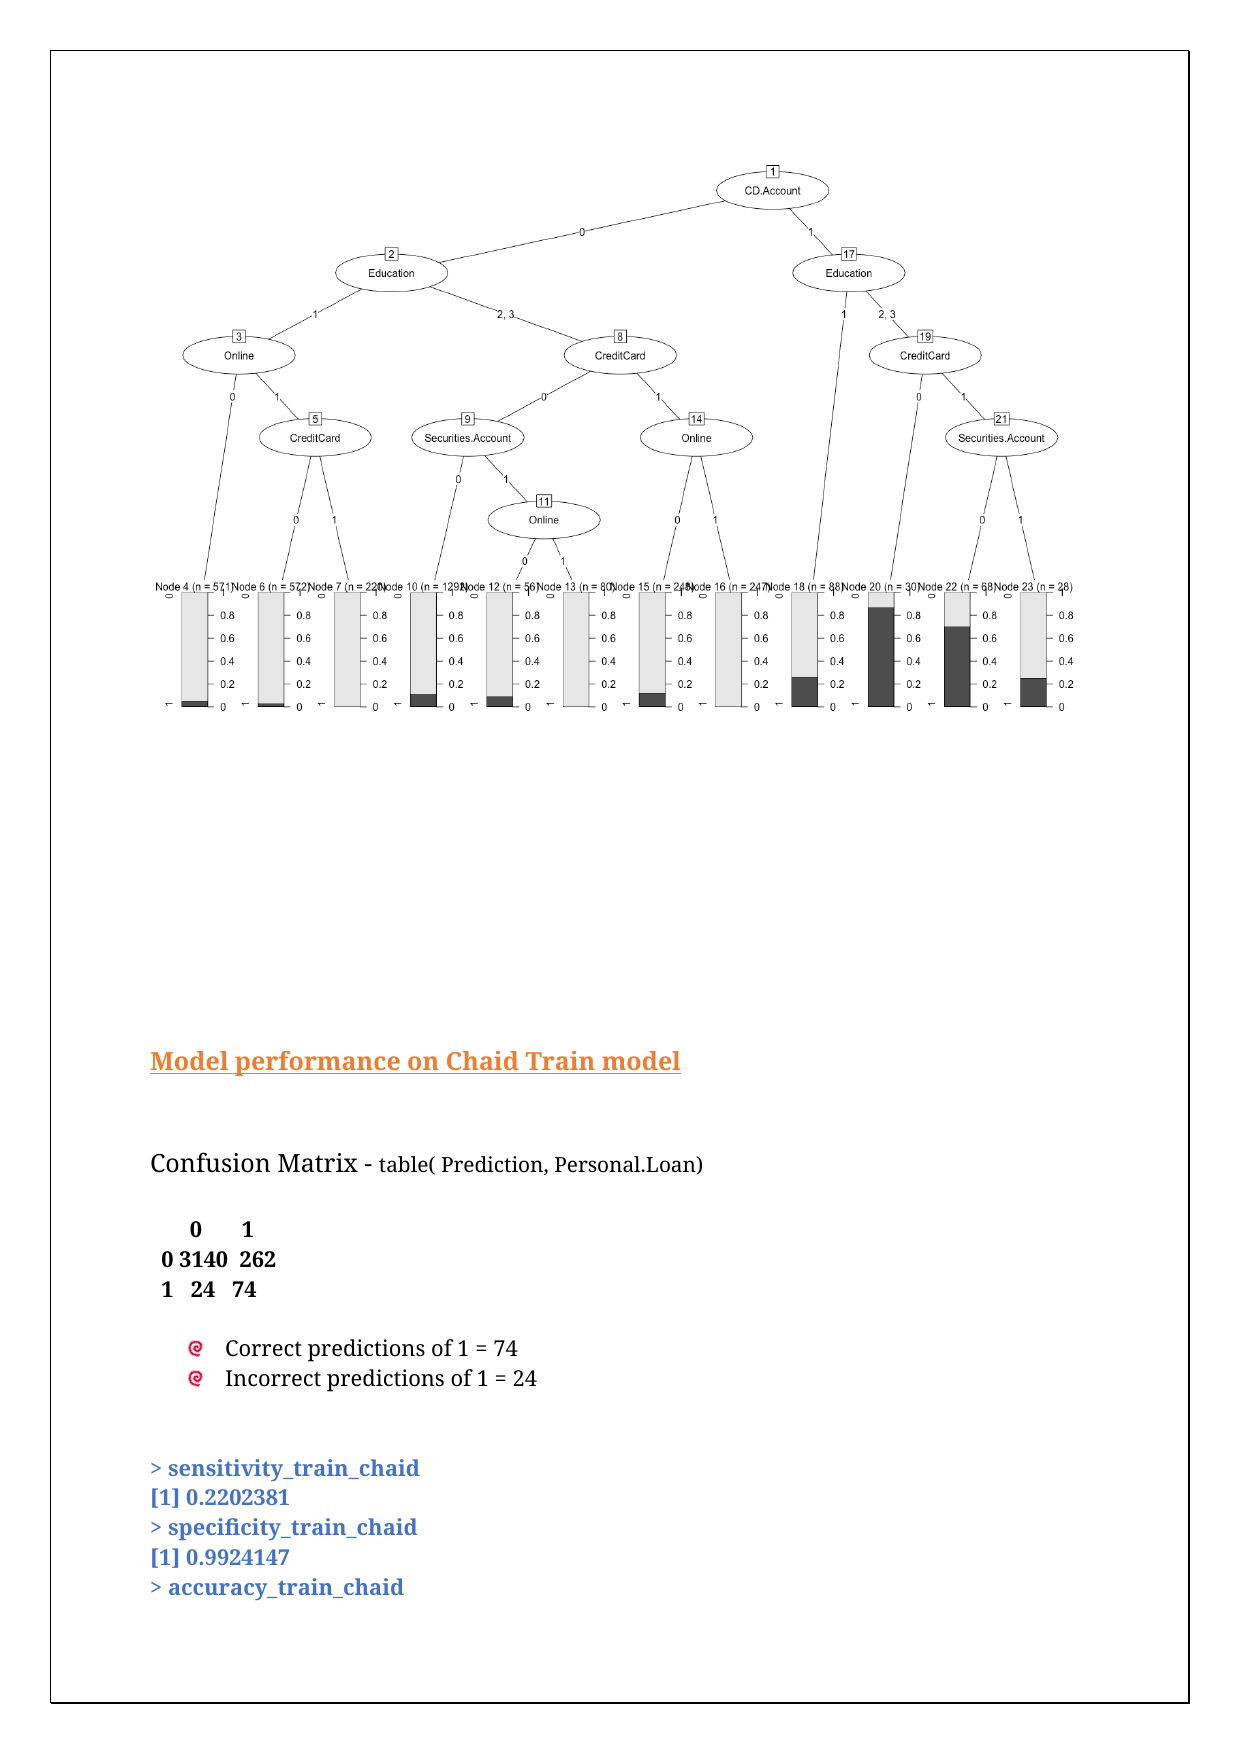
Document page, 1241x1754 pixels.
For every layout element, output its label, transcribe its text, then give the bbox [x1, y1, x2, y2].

list Correct predictions of 1 = 74 [187, 1333, 1089, 1363]
text [1] 0.2202381 [150, 1482, 1089, 1512]
list Incorrect predictions of 1 = 24 [187, 1363, 1089, 1393]
picture [188, 1370, 204, 1387]
picture [188, 1340, 204, 1357]
text > accuracy_train_chaid [150, 1572, 1089, 1601]
text Confusion Matrix - table( Prediction, Personal.Loan) [150, 1146, 1089, 1180]
text 0 1 [150, 1214, 1089, 1244]
text 0 3140 262 [150, 1244, 1089, 1274]
text Model performance on Chaid Train model [150, 1044, 1089, 1078]
text 1 24 74 [150, 1274, 1089, 1303]
text > specificity_train_chaid [150, 1512, 1089, 1542]
picture [150, 150, 1090, 738]
text [1] 0.9924147 [150, 1542, 1089, 1572]
text > sensitivity_train_chaid [150, 1452, 1089, 1482]
